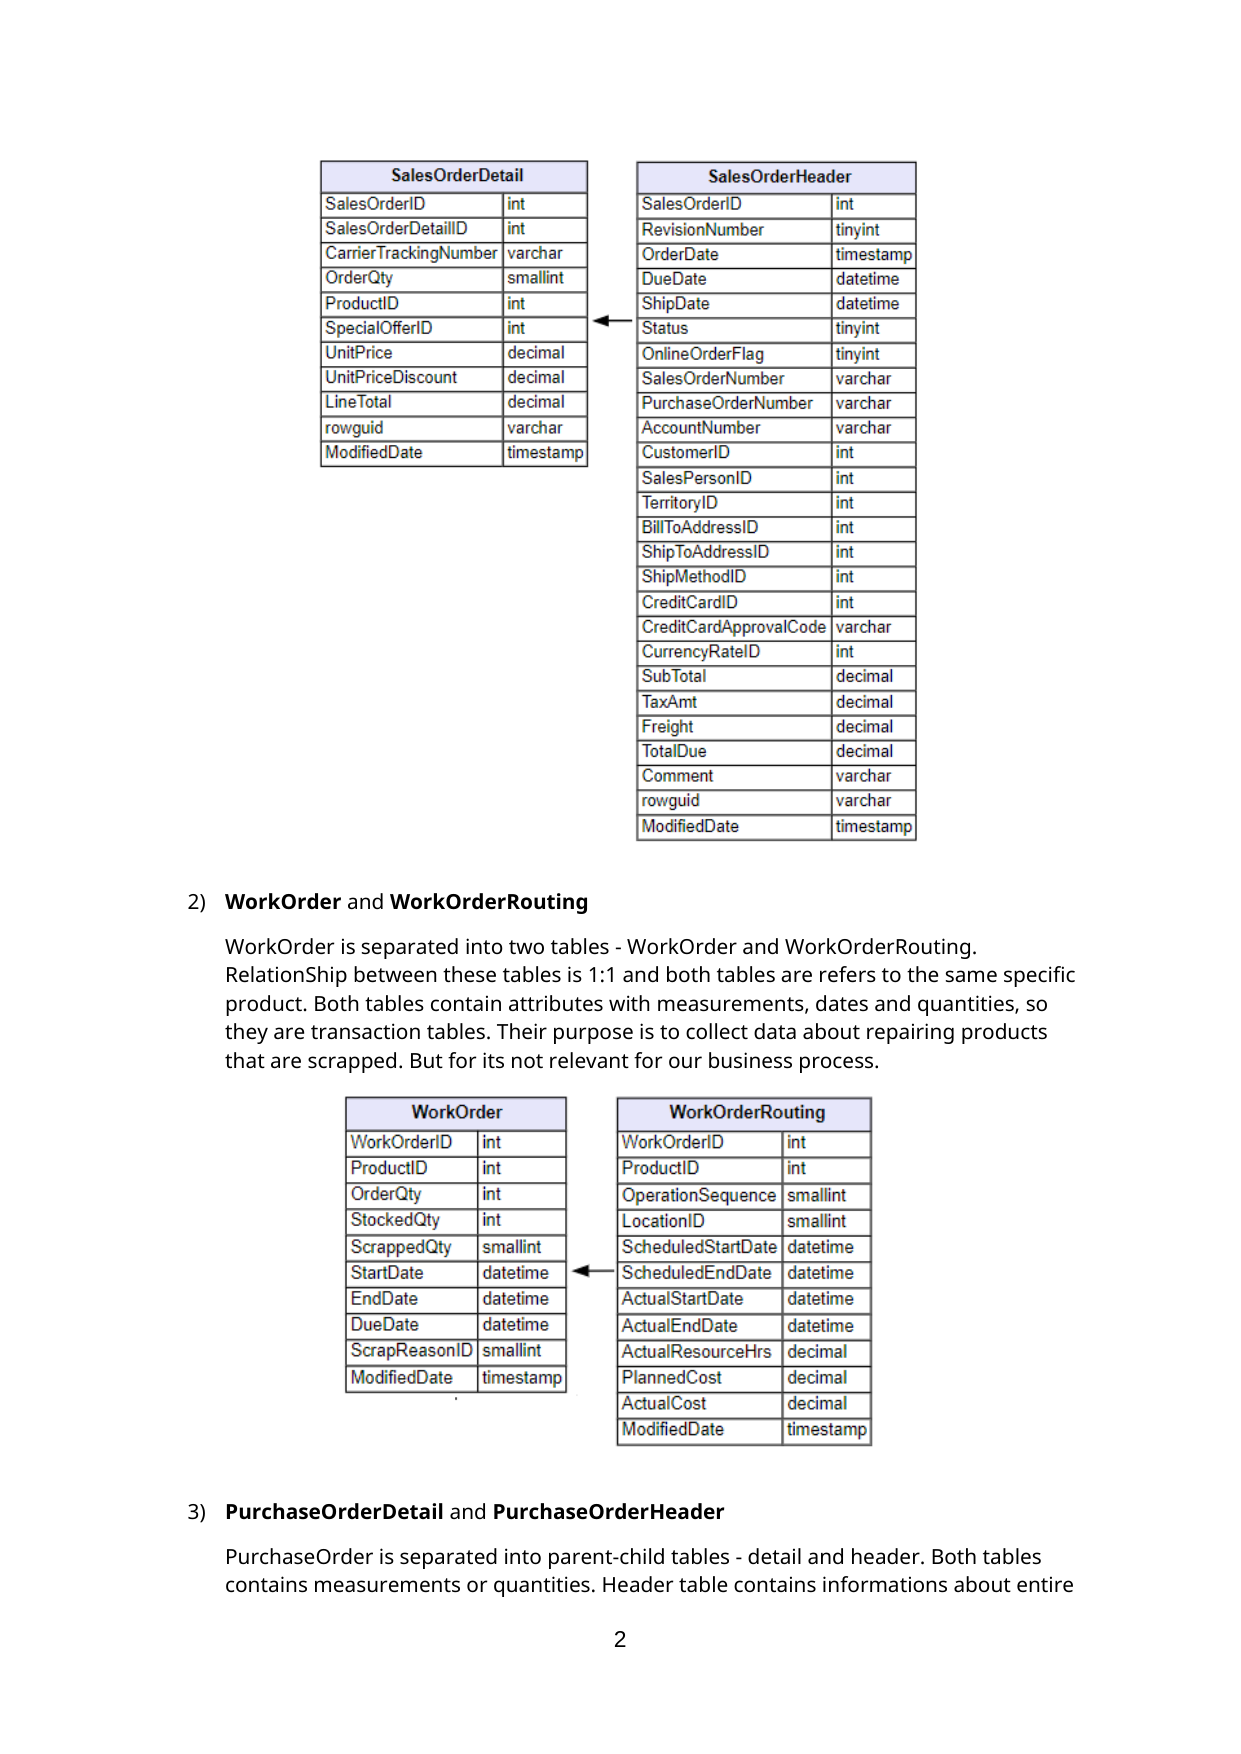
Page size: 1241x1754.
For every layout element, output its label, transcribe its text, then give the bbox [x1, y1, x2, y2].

picture [336, 1091, 905, 1479]
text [225, 1542, 1090, 1599]
list PurchaseOrderDetail and PurchaseOrderHeader [187, 1497, 1090, 1525]
picture [287, 150, 953, 871]
list WorkOrder and WorkOrderRouting [187, 887, 1090, 915]
text WorkOrder is separated into two tables - WorkOrder and WorkOrderRouting. RelationShip between these tables is 1:1 and both tables are refers to the same specific product. Both tables contain attributes with measurements, dates and quantities, so they are transaction tables. Their purpose is to collect data about repairing products that are scrapped. But for its not relevant for our business process. [225, 932, 1090, 1074]
